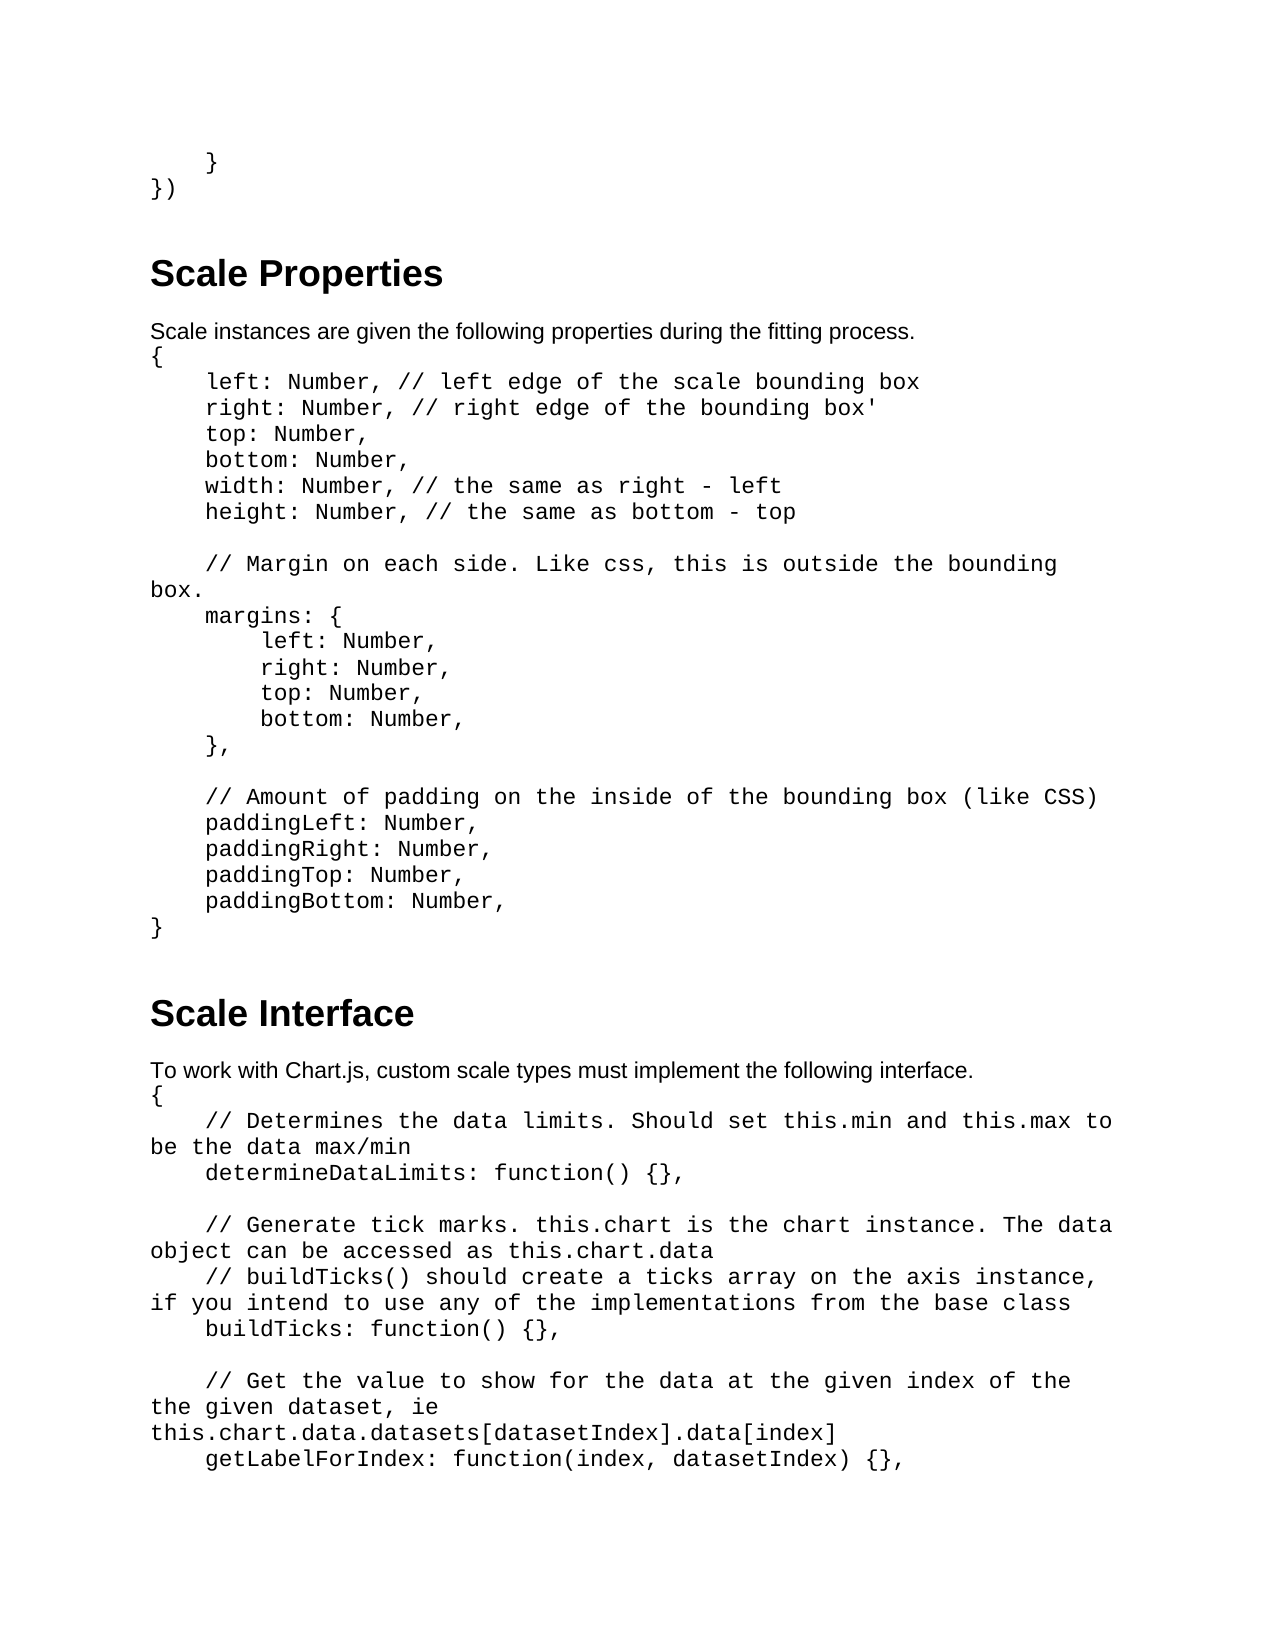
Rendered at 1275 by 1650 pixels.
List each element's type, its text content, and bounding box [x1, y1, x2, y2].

text To work with Chart.js, custom scale types must implement the following interface. [150, 1057, 1125, 1084]
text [150, 150, 1125, 228]
subtitle Scale Interface [150, 991, 1125, 1034]
text Scale instances are given the following properties during the fitting process. [150, 318, 1125, 344]
text { left: Number, // left edge of the scale bounding box right: Number, // right edge of the bounding box' top: Number, bottom: Number, width: Number, // the same as right - left height: Number, // the same as bottom - top // Margin on each side. Like css, this is outside the bounding box. margins: { left: Number, right: Number, top: Number, bottom: Number, }, // Amount of padding on the inside of the bounding box (like CSS) paddingLeft: Number, paddingRight: Number, paddingTop: Number, paddingBottom: Number, } [150, 344, 1125, 967]
subtitle Scale Properties [150, 252, 1125, 295]
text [150, 1084, 1125, 1499]
